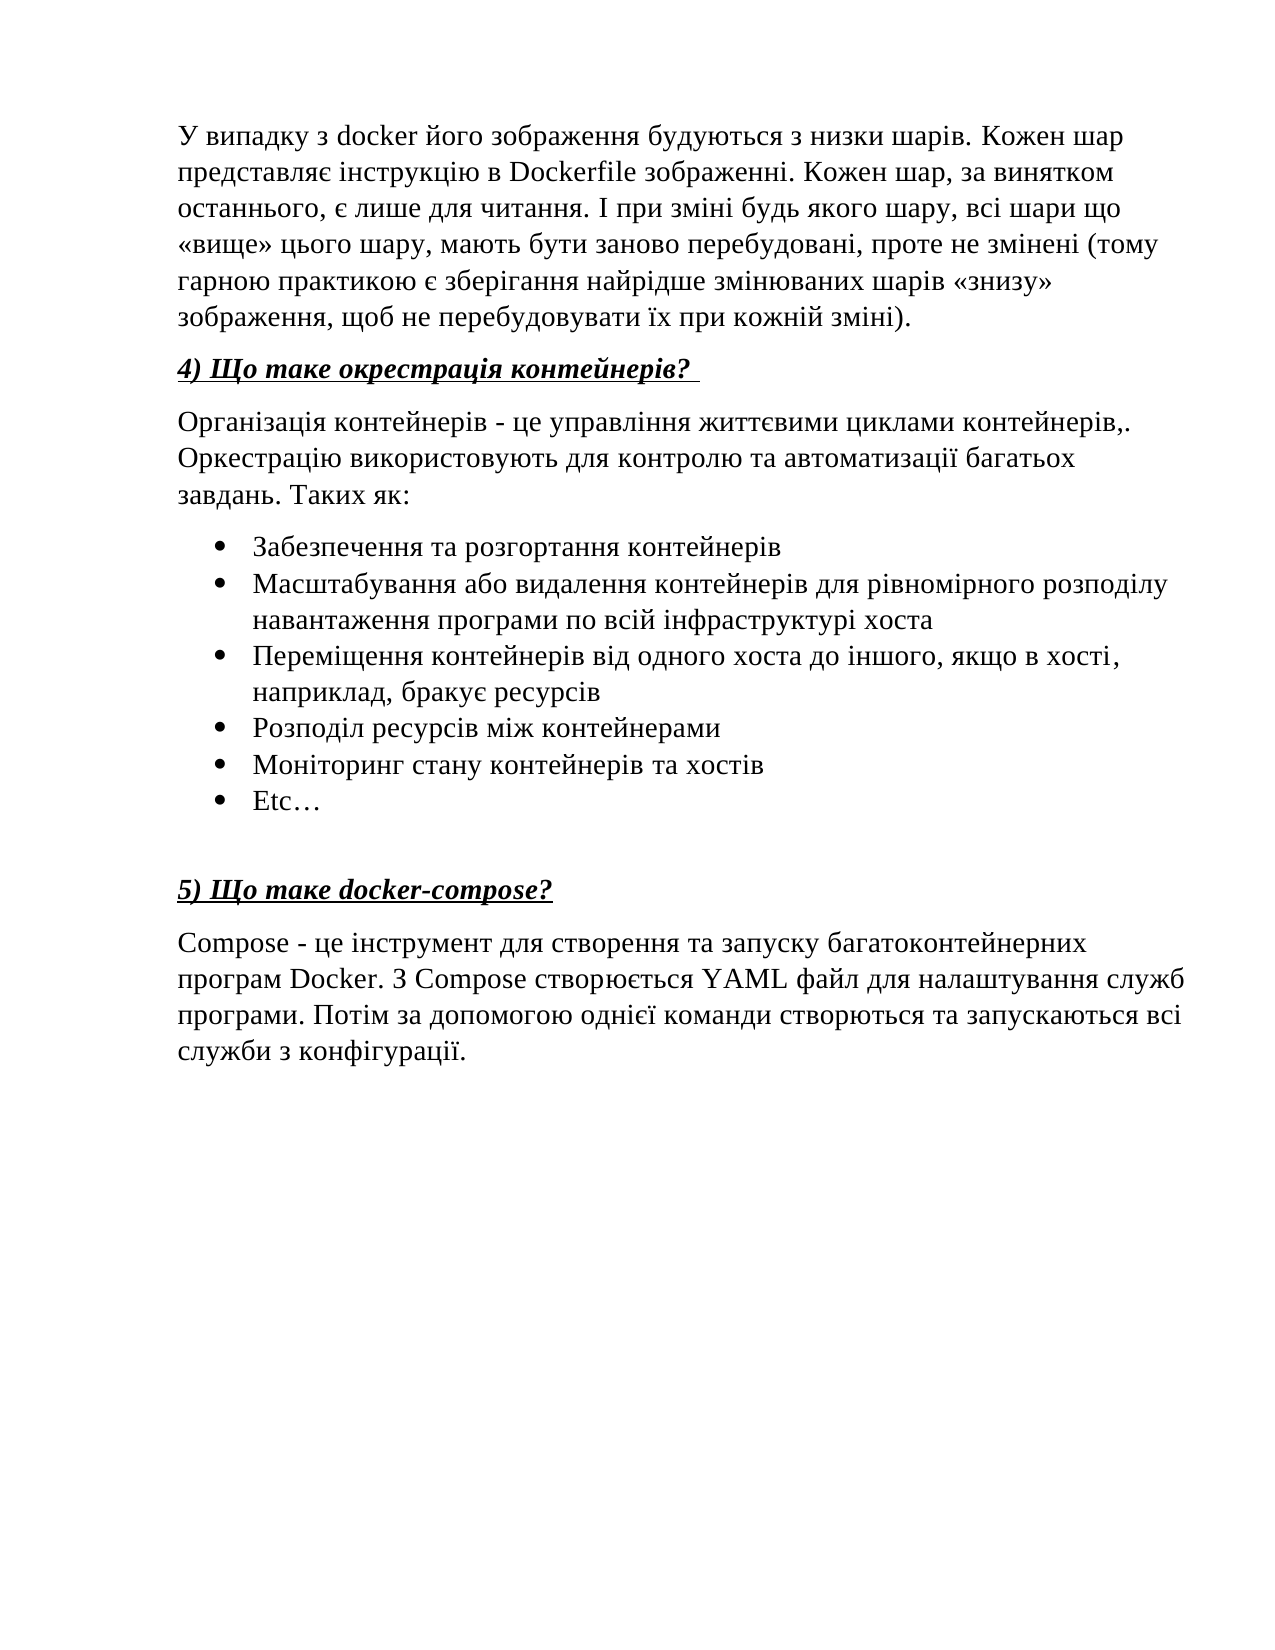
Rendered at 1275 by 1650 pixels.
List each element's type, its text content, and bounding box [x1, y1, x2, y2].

list Розподіл ресурсів між контейнерами [215, 711, 1186, 744]
text Compose - це інструмент для створення та запуску багатоконтейнерних програм Docker. З Compose створюється YAML файл для налаштування служб програми. Потім за допомогою однієї команди створються та запускаються всі служби з конфігурації. [177, 925, 1186, 1067]
text У випадку з docker його зображення будуються з низки шарів. Кожен шар представляє інструкцію в Dockerfile зображенні. Кожен шар, за винятком останнього, є лише для читання. І при зміні будь якого шару, всі шари що «вище» цього шару, мають бути заново перебудовані, проте не змінені (тому гарною практикою є зберігання найрідше змінюваних шарів «знизу» зображення, щоб не перебудовувати їх при кожній зміні). [177, 118, 1186, 332]
text 5) Що таке docker-compose? [177, 872, 1186, 906]
list Забезпечення та розгортання контейнерів [215, 529, 1186, 563]
list Etc… [215, 783, 1186, 817]
list Переміщення контейнерів від одного хоста до іншого, якщо в хості, наприклад, бракує ресурсів [215, 638, 1186, 708]
list Моніторинг стану контейнерів та хостів [215, 747, 1186, 781]
text 4) Що таке окрестрація контейнерів? [177, 352, 1186, 385]
list Масштабування або видалення контейнерів для рівномірного розподілу навантаження програми по всій інфраструктурі хоста [215, 566, 1186, 636]
text Організація контейнерів - це управління життєвими циклами контейнерів,. Оркестрацію використовують для контролю та автоматизації багатьох завдань. Таких як: [177, 404, 1186, 510]
